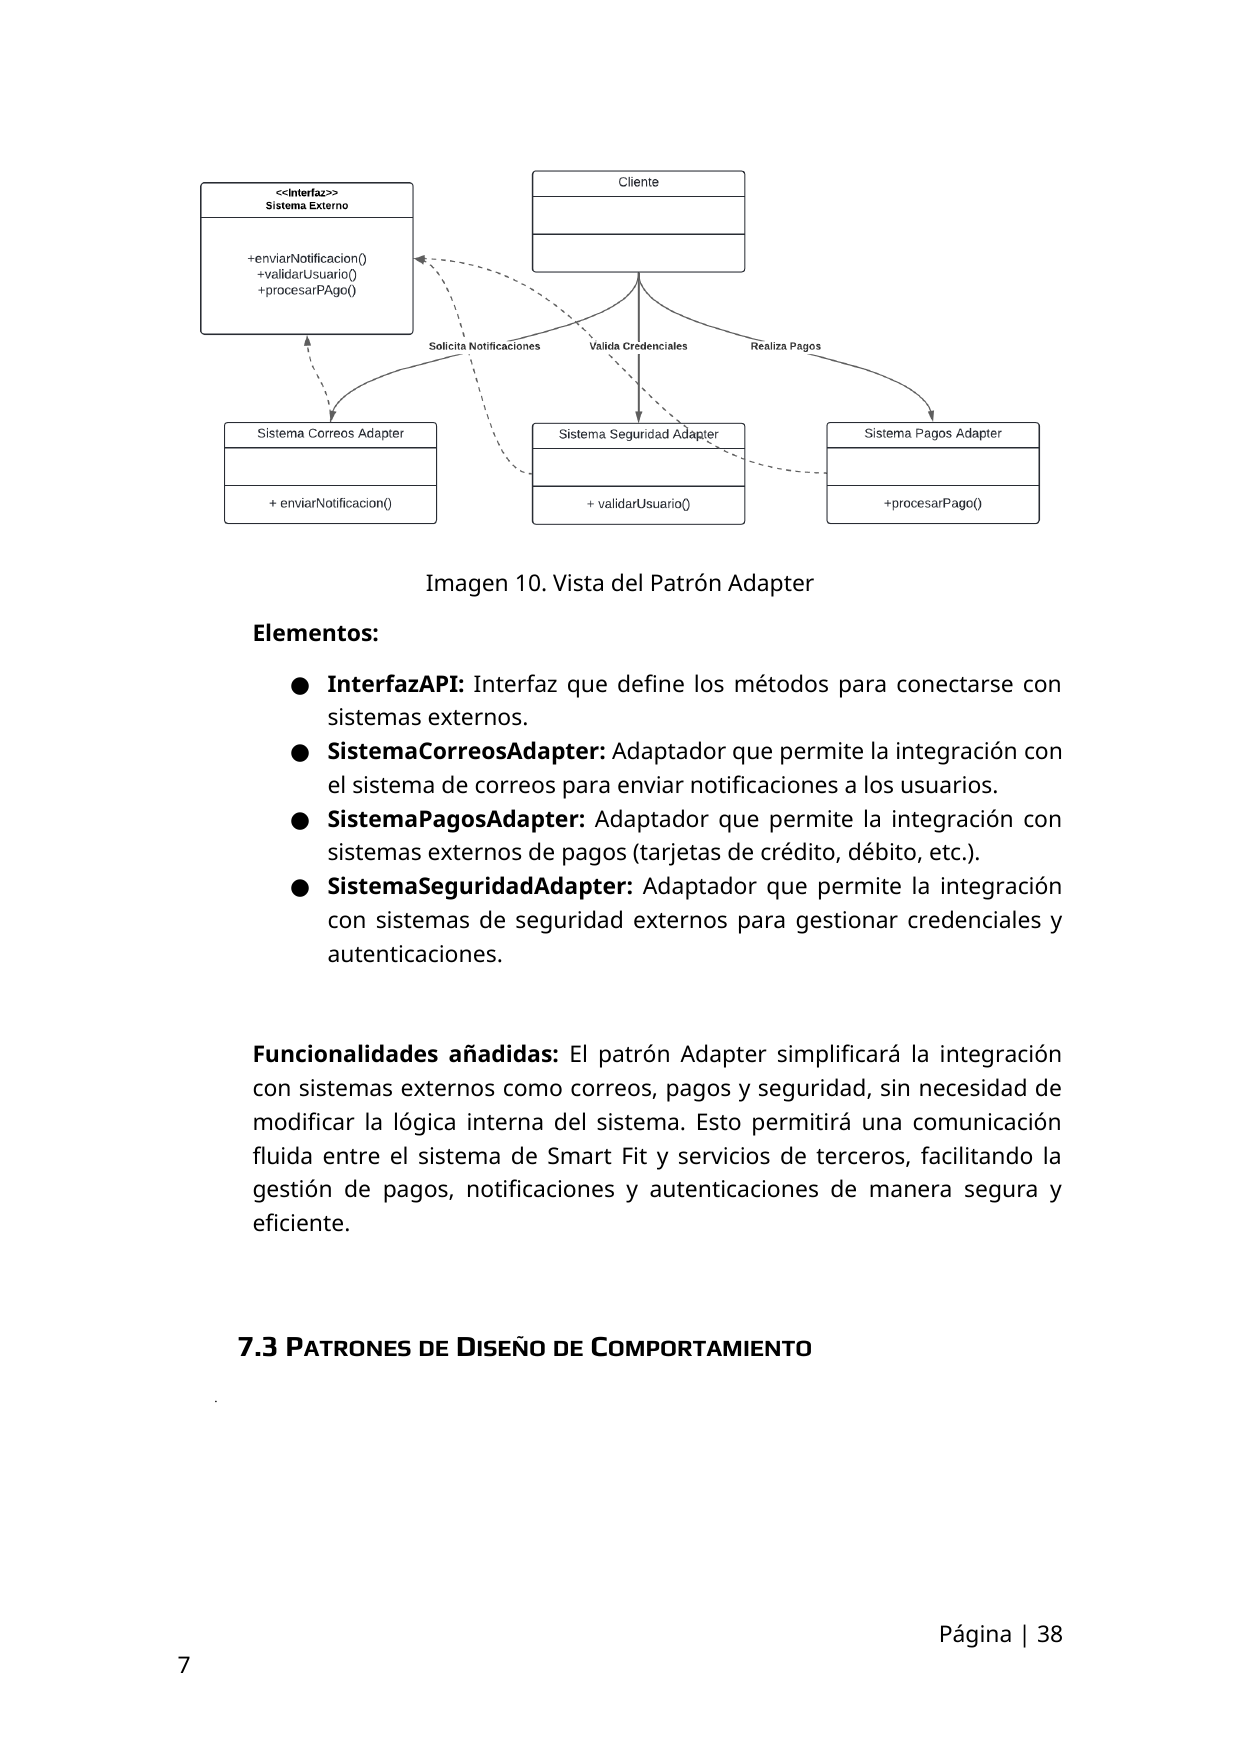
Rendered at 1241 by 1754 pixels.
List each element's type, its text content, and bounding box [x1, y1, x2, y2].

text Imagen 10. Vista del Patrón Adapter [177, 567, 1063, 598]
list InterfazAPI: Interfaz que define los métodos para conectarse con sistemas externos. [290, 668, 1063, 733]
text 7.3 Patrones de Diseño de Comportamiento [237, 1329, 1063, 1363]
list SistemaSeguridadAdapter: Adaptador que permite la integración con sistemas de seguridad externos para gestionar credenciales y autenticaciones. [290, 870, 1063, 969]
list SistemaPagosAdapter: Adaptador que permite la integración con sistemas externos de pagos (tarjetas de crédito, débito, etc.). [290, 803, 1063, 868]
text Funcionalidades añadidas: El patrón Adapter simplificará la integración con sistemas externos como correos, pagos y seguridad, sin necesidad de modificar la lógica interna del sistema. Esto permitirá una comunicación fluida entre el sistema de Smart Fit y servicios de terceros, facilitando la gestión de pagos, notificaciones y autenticaciones de manera segura y eficiente. [252, 1038, 1063, 1238]
list SistemaCorreosAdapter: Adaptador que permite la integración con el sistema de correos para enviar notificaciones a los usuarios. [290, 735, 1063, 800]
text Elementos: [252, 617, 1063, 648]
picture [177, 147, 1063, 548]
